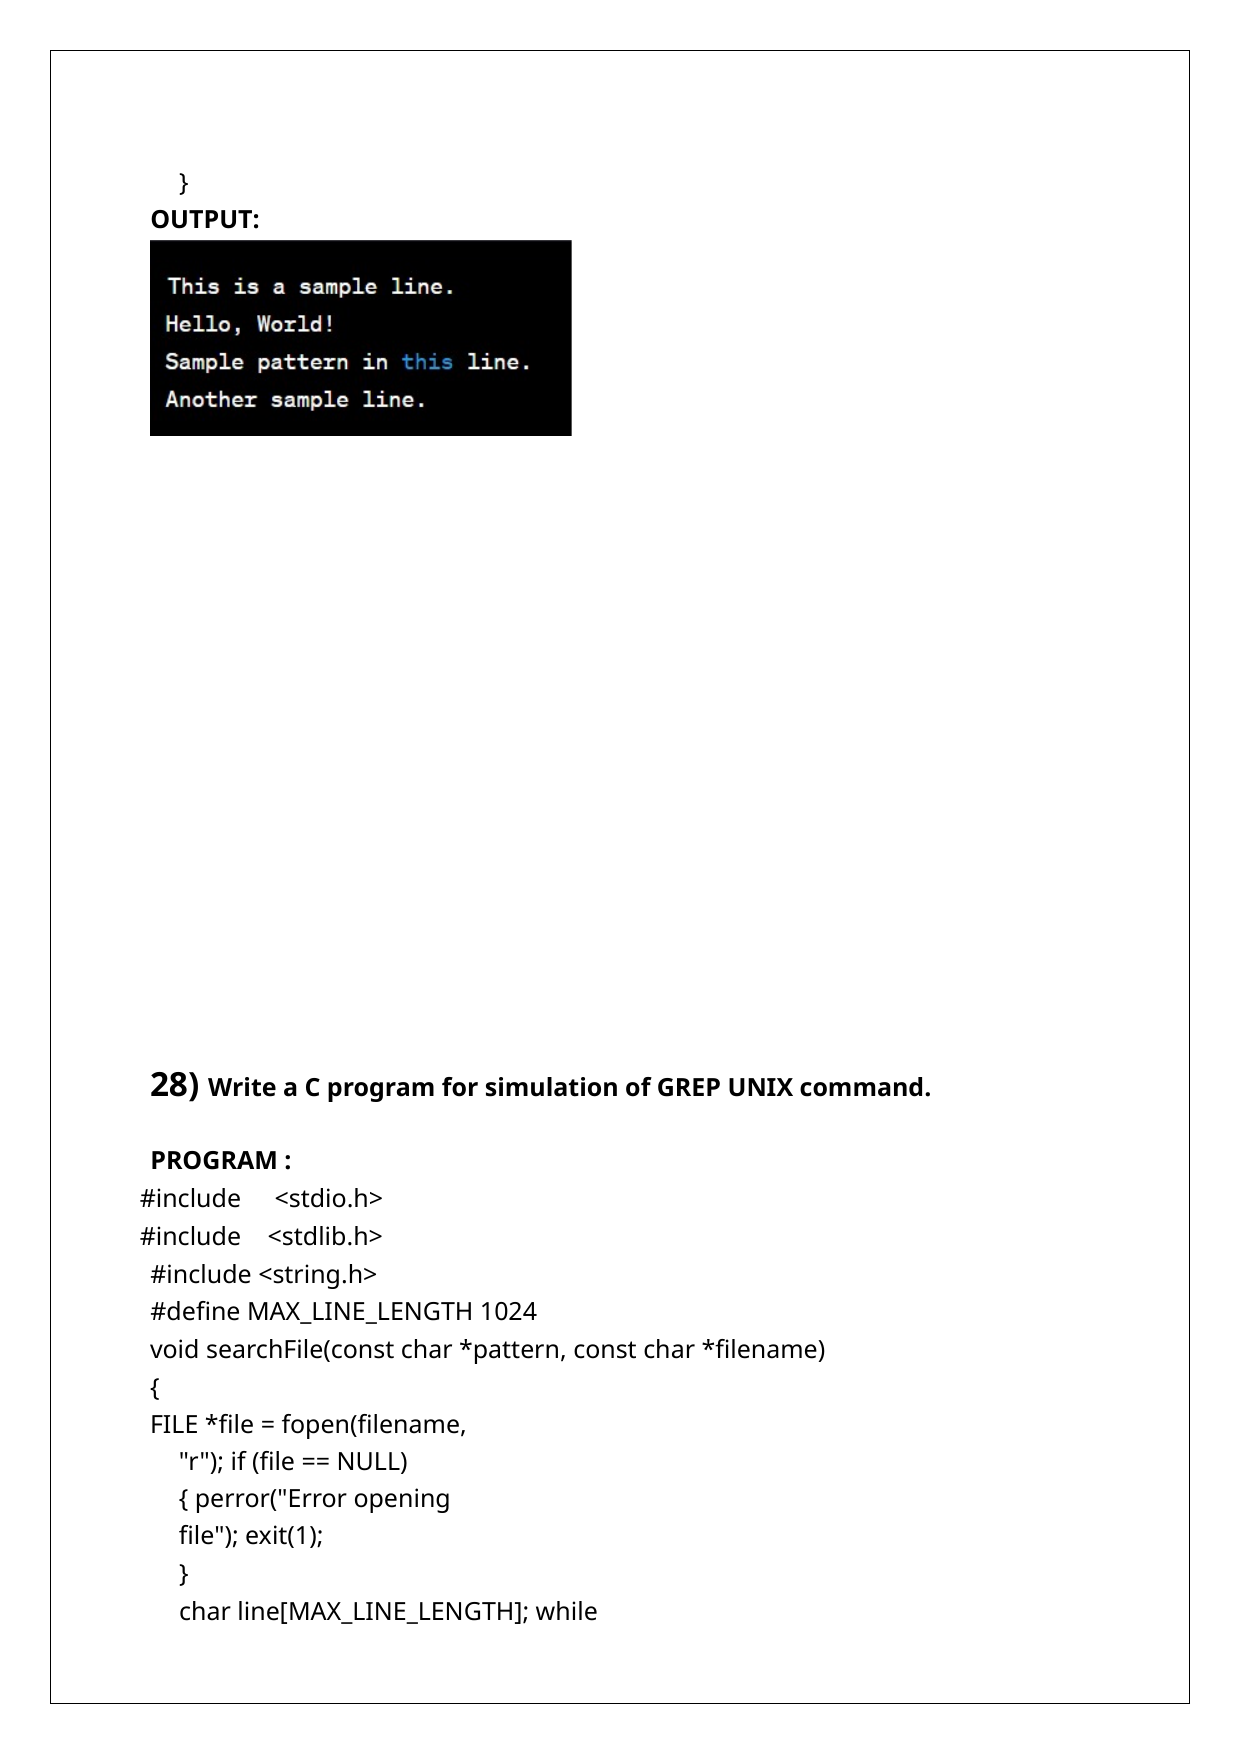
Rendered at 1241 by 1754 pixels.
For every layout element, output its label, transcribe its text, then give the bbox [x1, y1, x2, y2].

text } [179, 1556, 1078, 1590]
text char line[MAX_LINE_LENGTH]; while [179, 1593, 1078, 1627]
text #include <string.h> [150, 1256, 1078, 1290]
text FILE *file = fopen(filename, "r"); if (file == NULL) { perror("Error opening file"); exit(1); [150, 1407, 514, 1552]
picture [150, 240, 572, 436]
text PROGRAM : [150, 1143, 1041, 1177]
text { [150, 1369, 1078, 1403]
text OUTPUT: [150, 202, 1041, 236]
text #include <stdio.h> [139, 1181, 1165, 1215]
text 28) Write a C program for simulation of GREP UNIX command. [150, 1061, 1041, 1106]
text } [179, 164, 1078, 198]
text #define MAX_LINE_LENGTH 1024 [150, 1294, 1078, 1328]
text void searchFile(const char *pattern, const char *filename) [150, 1332, 1078, 1366]
text #include <stdlib.h> [139, 1219, 1165, 1253]
